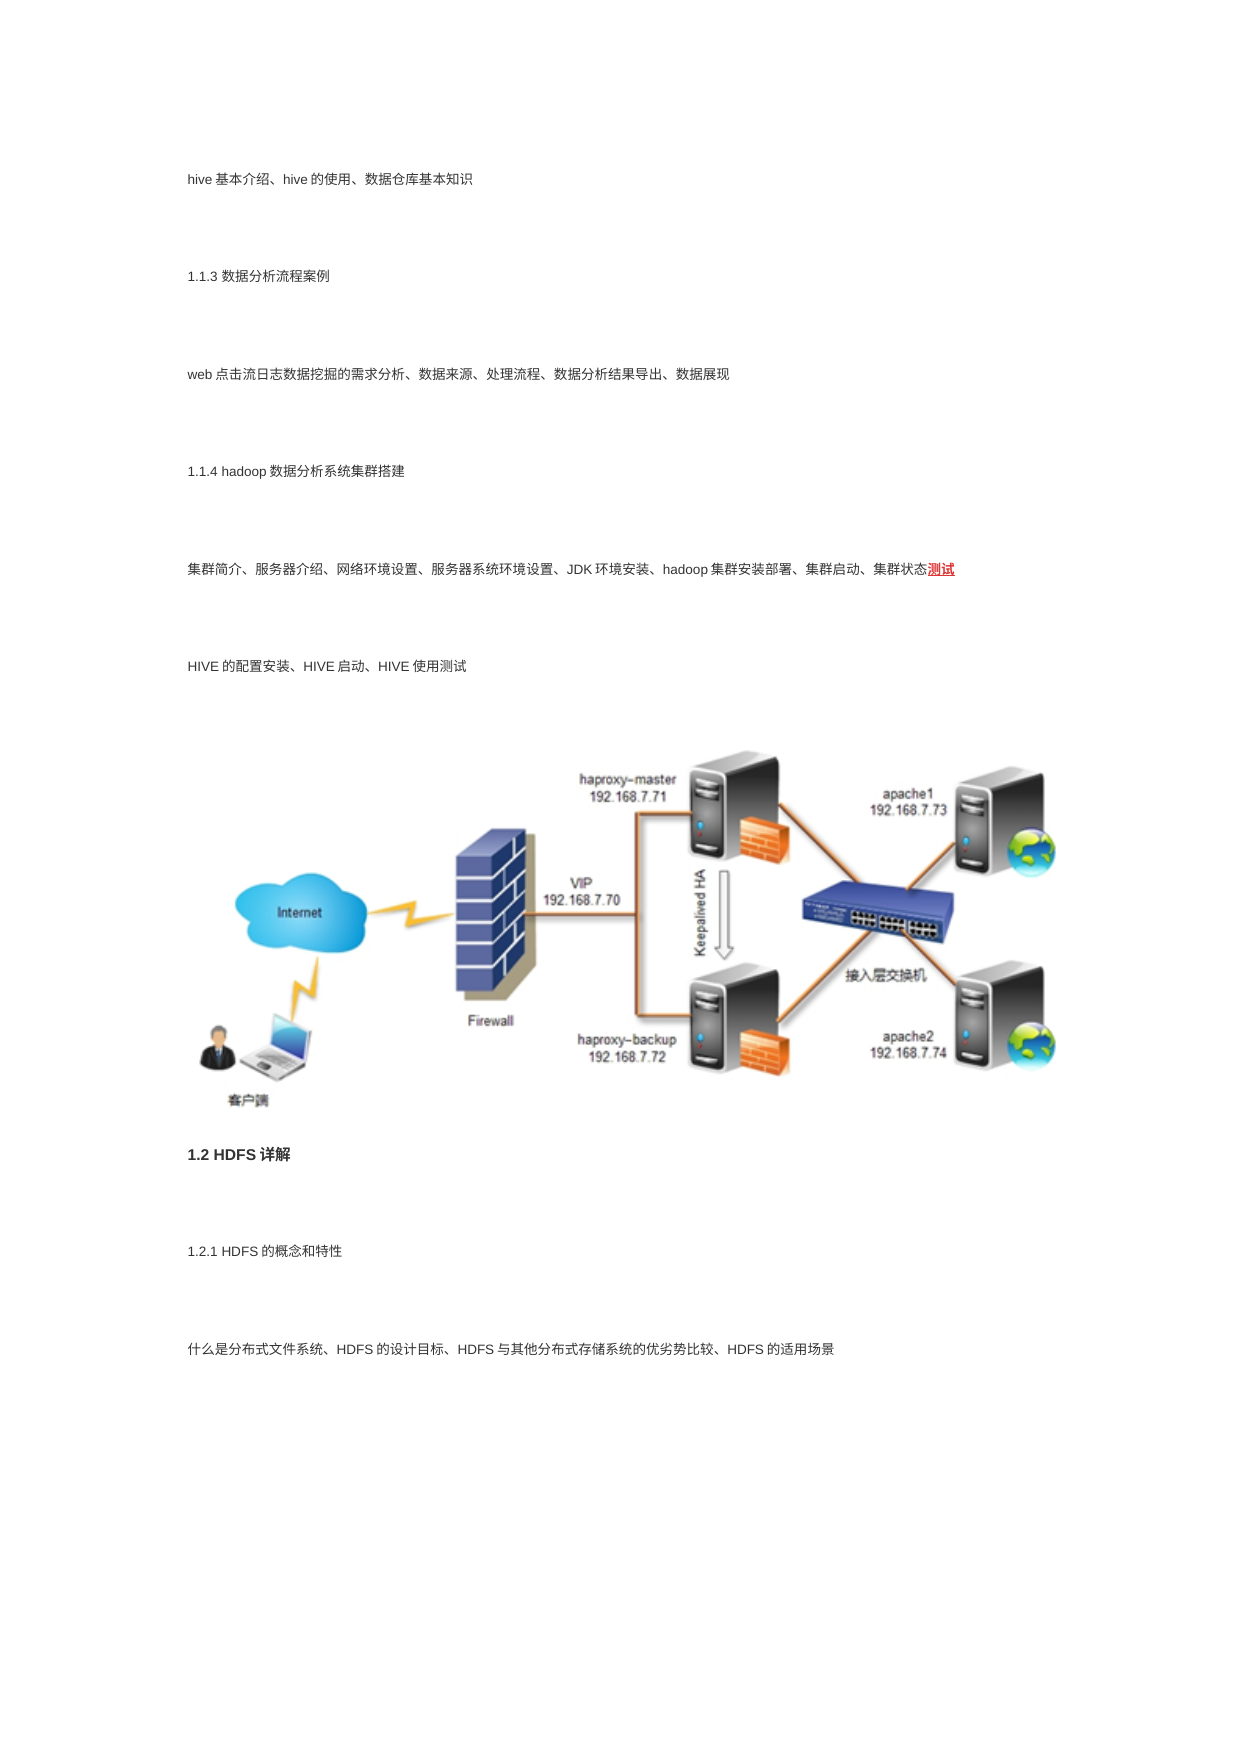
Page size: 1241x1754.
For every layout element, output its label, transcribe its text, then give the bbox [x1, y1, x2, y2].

text 什么是分布式文件系统、HDFS的设计目标、HDFS与其他分布式存储系统的优劣势比较、HDFS的适用场景 [187, 1332, 1053, 1364]
text 1.1.4 hadoop数据分析系统集群搭建 [187, 454, 1053, 487]
text 1.2.1 HDFS的概念和特性 [187, 1234, 1053, 1267]
text web点击流日志数据挖掘的需求分析、数据来源、处理流程、数据分析结果导出、数据展现 [187, 357, 1053, 389]
text HIVE的配置安装、HIVE启动、HIVE使用测试 [187, 649, 1053, 682]
text 集群简介、服务器介绍、网络环境设置、服务器系统环境设置、JDK环境安装、hadoop集群安装部署、集群启动、集群状态测试 [187, 552, 1053, 584]
text 1.1.3 数据分析流程案例 [187, 259, 1053, 292]
text hive基本介绍、hive的使用、数据仓库基本知识 [187, 162, 1053, 194]
text 1.2 HDFS详解 [187, 1137, 1053, 1169]
picture [187, 747, 1059, 1120]
